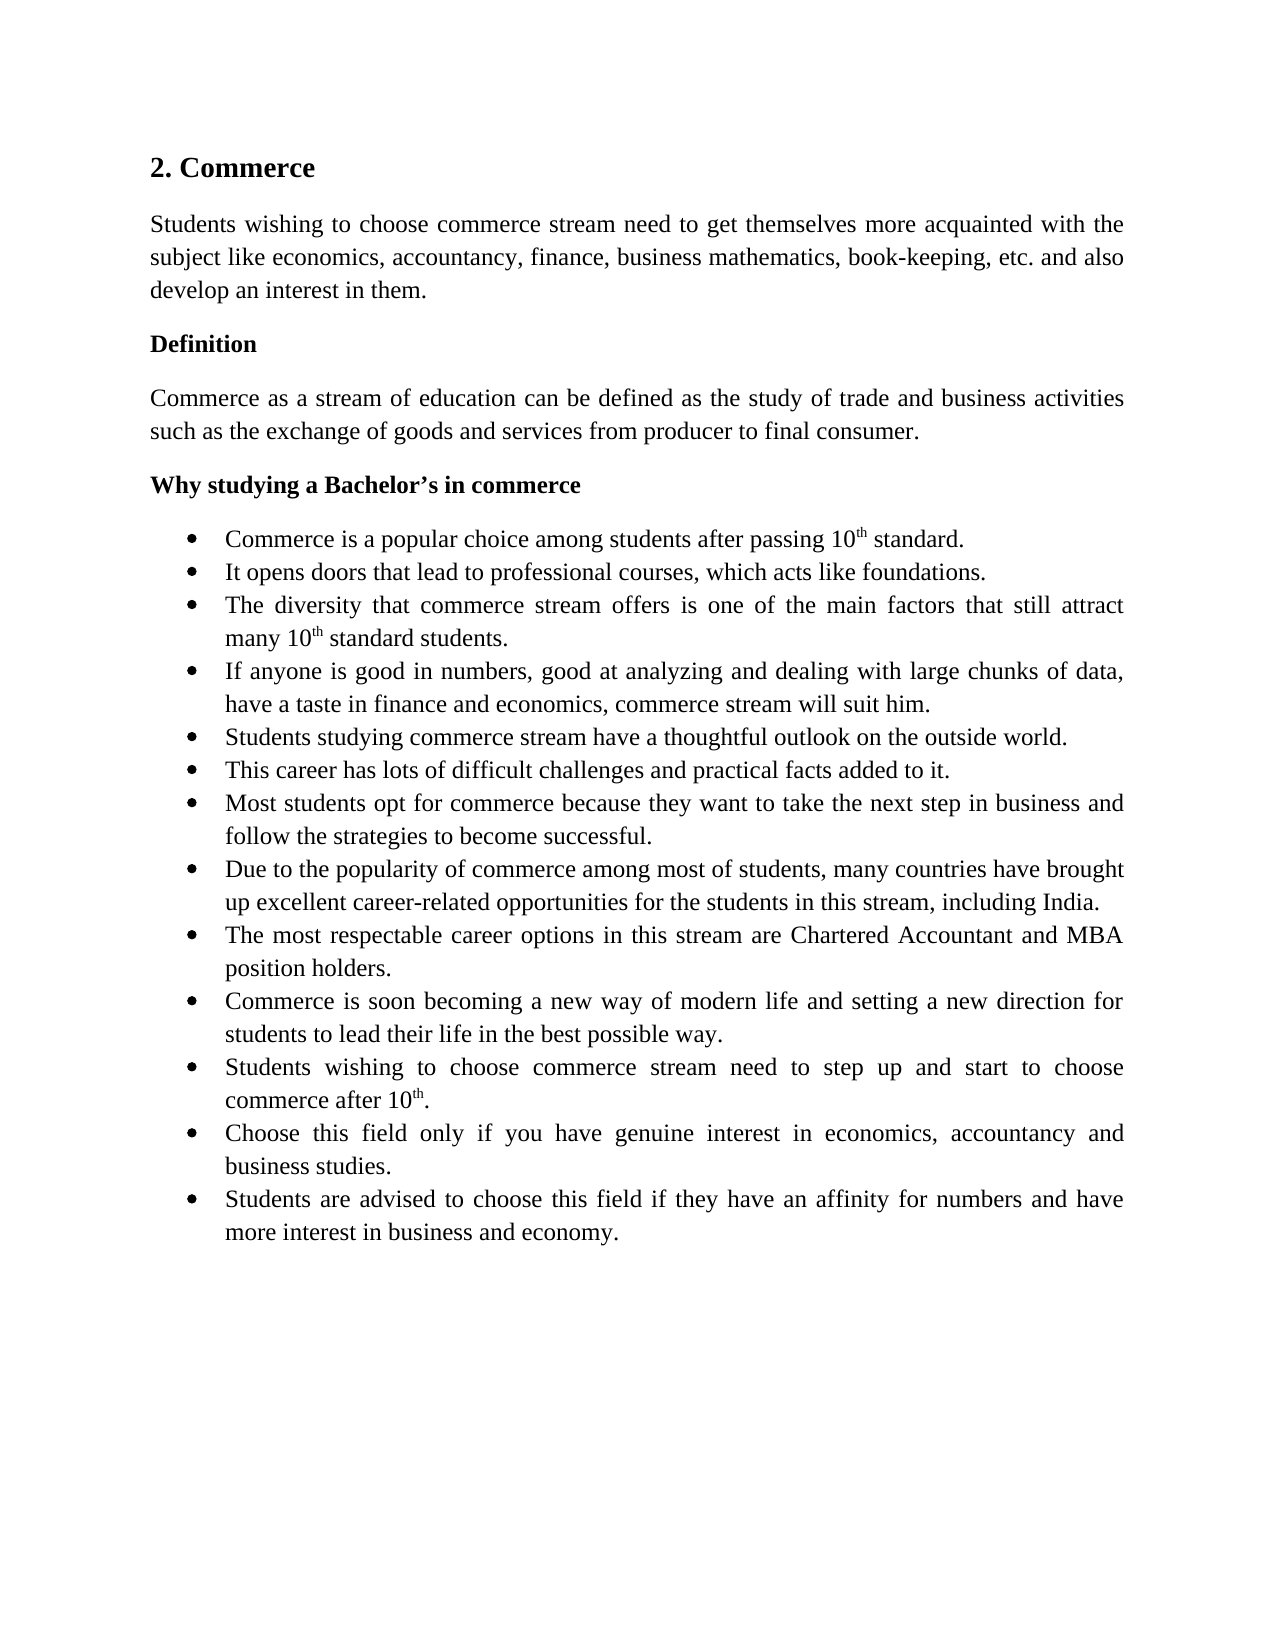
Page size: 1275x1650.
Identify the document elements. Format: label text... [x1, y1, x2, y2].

list This career has lots of difficult challenges and practical facts added to it. [187, 755, 1125, 784]
text Why studying a Bachelor’s in commerce [150, 470, 1125, 499]
list The diversity that commerce stream offers is one of the main factors that still attract many 10th standard students. [187, 590, 1125, 652]
text 2. Commerce [150, 150, 1125, 183]
list Students are advised to choose this field if they have an affinity for numbers and have more interest in business and economy. [187, 1184, 1125, 1246]
list Students wishing to choose commerce stream need to step up and start to choose commerce after 10th. [187, 1052, 1125, 1114]
text Definition [150, 329, 1125, 358]
list Due to the popularity of commerce among most of students, many countries have brought up excellent career-related opportunities for the students in this stream, including India. [187, 854, 1125, 916]
text Commerce as a stream of education can be defined as the study of trade and business activities such as the exchange of goods and services from producer to final consumer. [150, 383, 1125, 445]
list It opens doors that lead to professional courses, which acts like foundations. [187, 557, 1125, 586]
list Most students opt for commerce because they want to take the next step in business and follow the strategies to become successful. [187, 788, 1125, 850]
list Commerce is soon becoming a new way of modern life and setting a new direction for students to lead their life in the best possible way. [187, 986, 1125, 1048]
text Students wishing to choose commerce stream need to get themselves more acquainted with the subject like economics, accountancy, finance, business mathematics, book-keeping, etc. and also develop an interest in them. [150, 209, 1125, 304]
list If anyone is good in numbers, good at analyzing and dealing with large chunks of data, have a taste in finance and economics, commerce stream will suit him. [187, 656, 1125, 718]
list Choose this field only if you have genuine interest in economics, accountancy and business studies. [187, 1118, 1125, 1180]
list The most respectable career options in this stream are Chartered Accountant and MBA position holders. [187, 920, 1125, 982]
list Students studying commerce stream have a thoughtful outlook on the outside world. [187, 722, 1125, 751]
list Commerce is a popular choice among students after passing 10th standard. [187, 524, 1125, 553]
